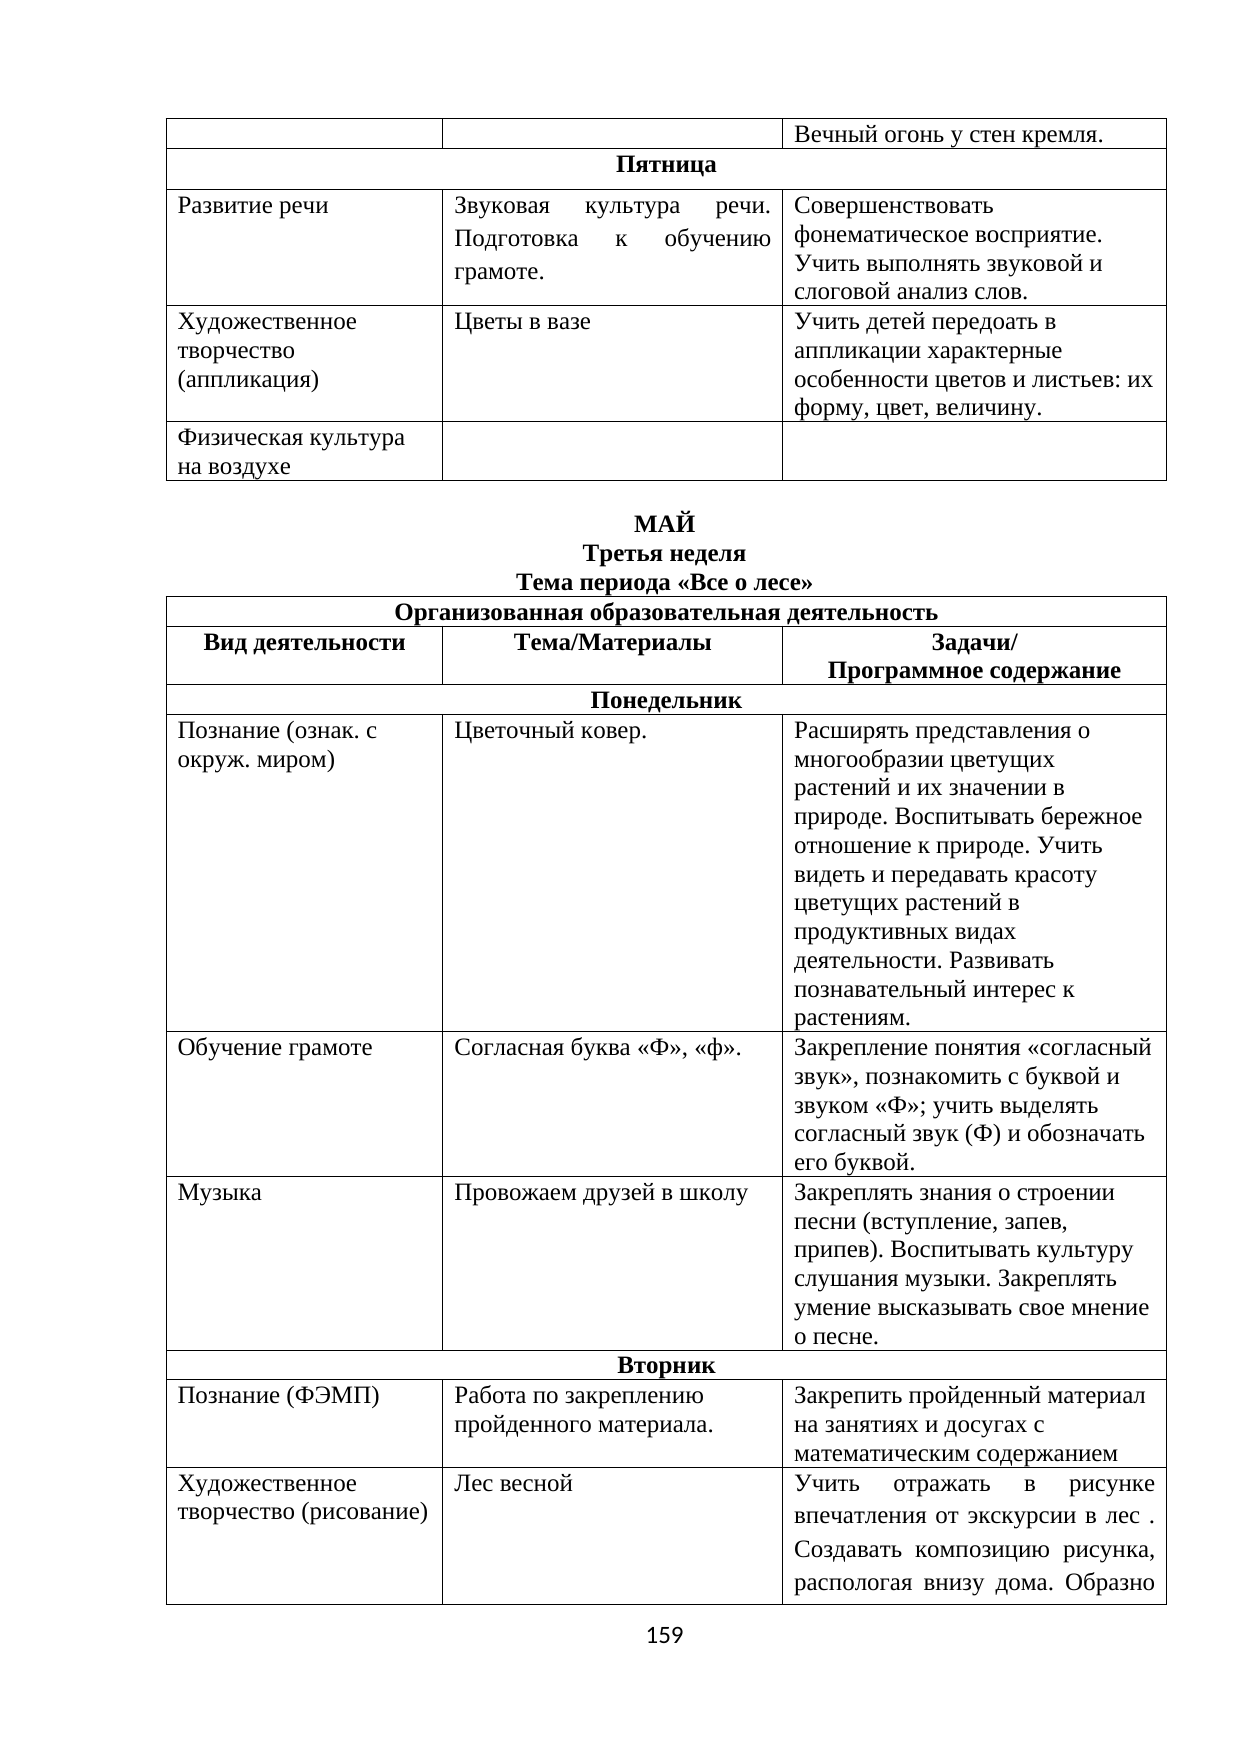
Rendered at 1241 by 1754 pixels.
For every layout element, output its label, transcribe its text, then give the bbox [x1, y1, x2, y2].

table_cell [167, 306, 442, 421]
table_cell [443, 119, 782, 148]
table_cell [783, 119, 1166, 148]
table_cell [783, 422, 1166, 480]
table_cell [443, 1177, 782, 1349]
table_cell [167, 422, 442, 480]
text Тема периода «Все о лесе» [177, 567, 1152, 596]
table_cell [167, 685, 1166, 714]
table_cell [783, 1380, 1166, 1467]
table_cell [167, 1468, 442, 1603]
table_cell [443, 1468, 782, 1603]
text Третья неделя [177, 538, 1152, 567]
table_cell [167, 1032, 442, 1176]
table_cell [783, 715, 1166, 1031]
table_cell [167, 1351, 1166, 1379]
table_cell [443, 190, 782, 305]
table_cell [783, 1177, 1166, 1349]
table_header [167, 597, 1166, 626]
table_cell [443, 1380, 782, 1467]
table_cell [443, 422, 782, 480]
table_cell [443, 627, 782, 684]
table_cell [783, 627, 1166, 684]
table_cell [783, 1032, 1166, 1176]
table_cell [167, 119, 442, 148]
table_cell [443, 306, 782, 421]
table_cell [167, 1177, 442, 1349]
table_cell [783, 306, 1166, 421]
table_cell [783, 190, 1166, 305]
text МАЙ [177, 509, 1152, 538]
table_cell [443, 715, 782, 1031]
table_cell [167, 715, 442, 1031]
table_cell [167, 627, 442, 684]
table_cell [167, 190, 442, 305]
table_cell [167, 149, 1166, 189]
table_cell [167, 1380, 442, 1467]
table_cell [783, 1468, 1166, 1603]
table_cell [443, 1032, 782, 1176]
